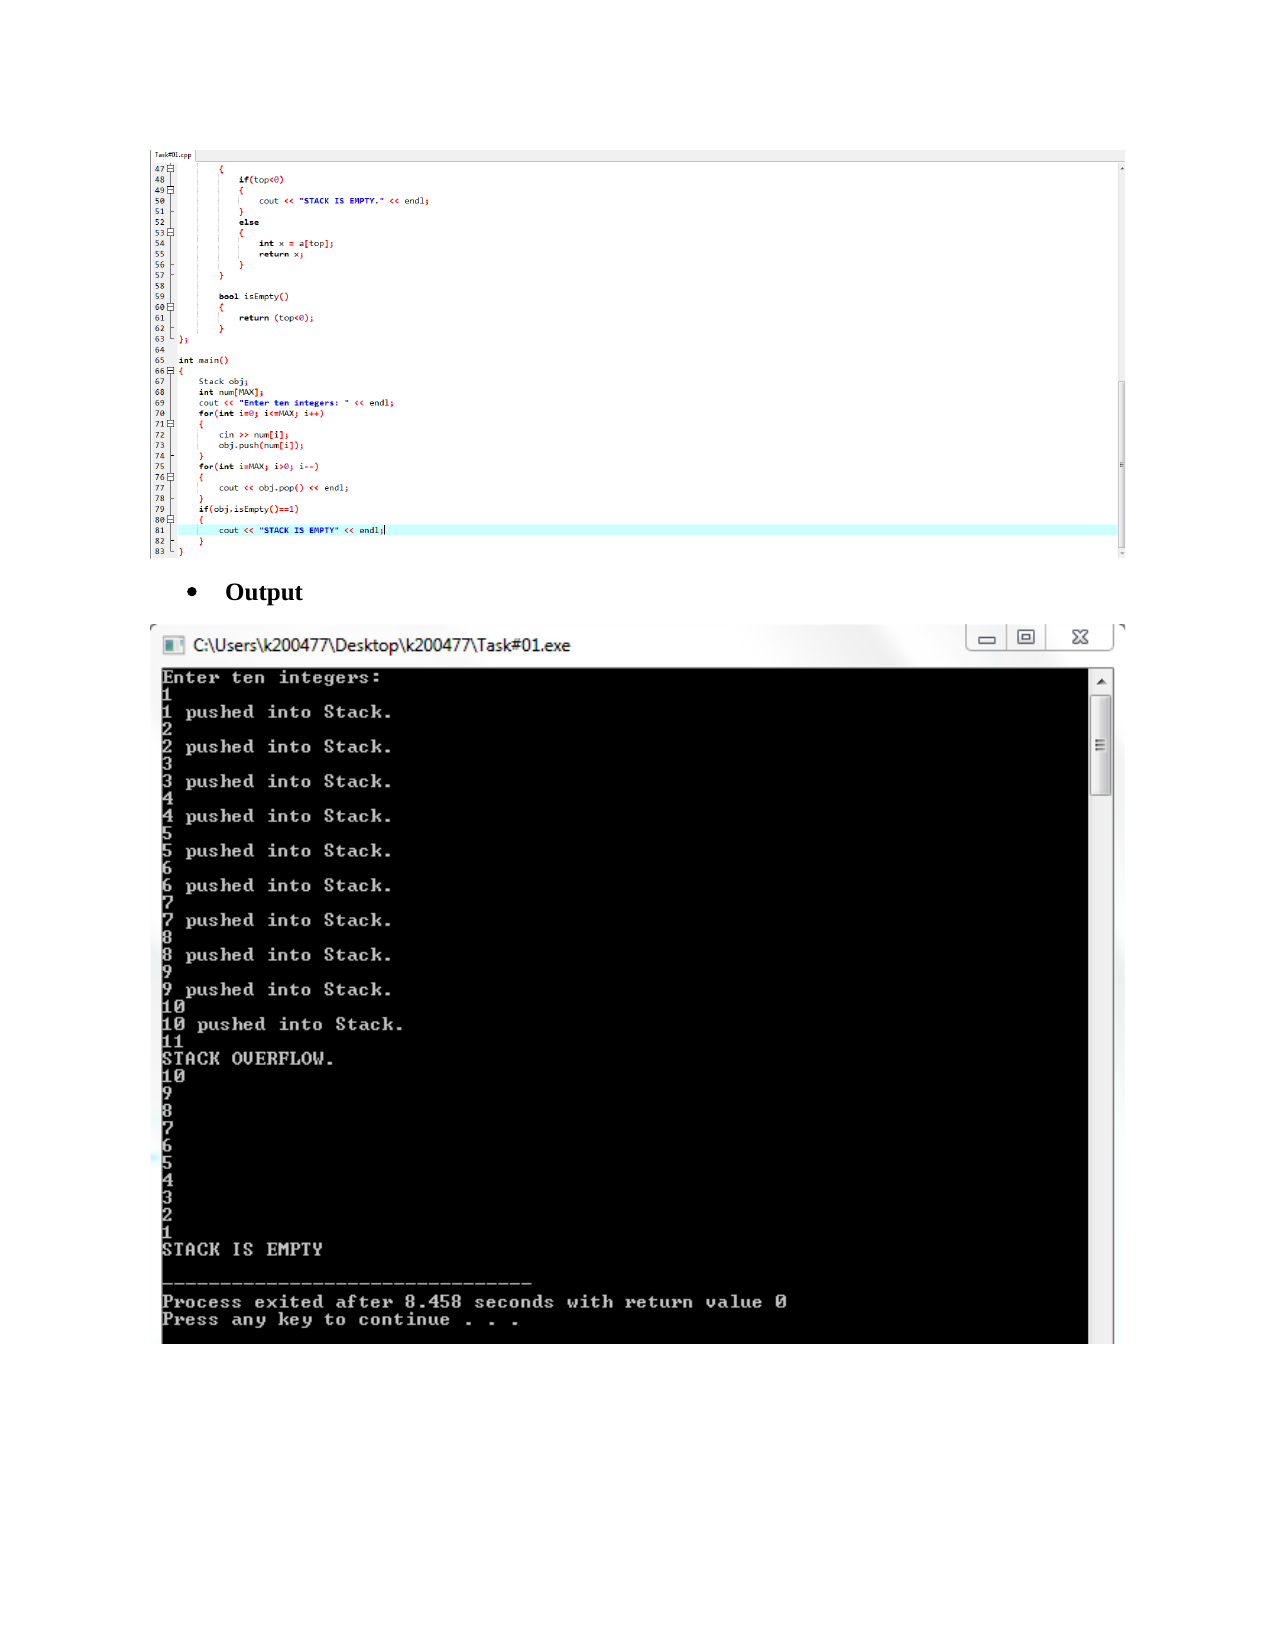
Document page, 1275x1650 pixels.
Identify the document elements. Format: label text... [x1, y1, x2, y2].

picture [150, 624, 1125, 1344]
picture [150, 150, 1125, 559]
list Output [187, 577, 1125, 606]
